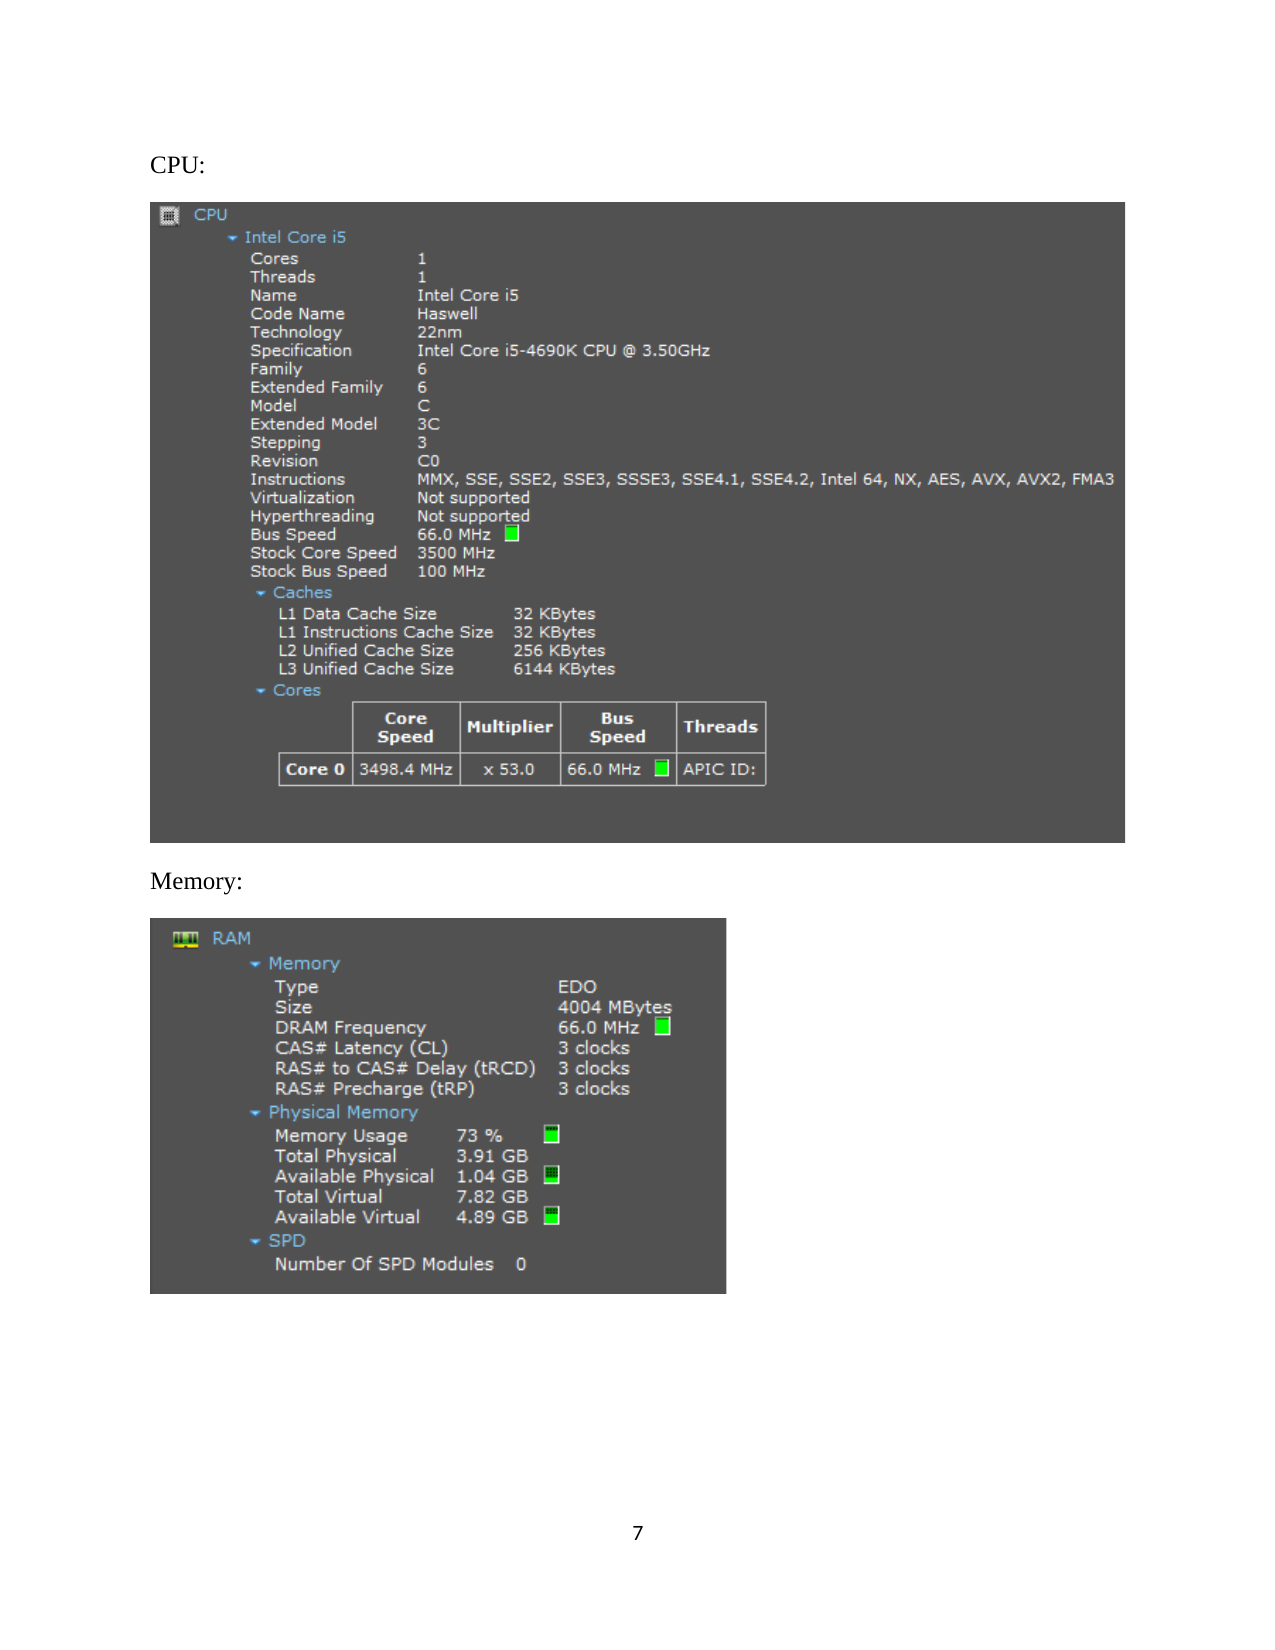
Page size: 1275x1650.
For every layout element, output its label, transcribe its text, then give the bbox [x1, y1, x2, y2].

text CPU: [150, 150, 1125, 179]
picture [150, 202, 1125, 843]
text Memory: [150, 866, 1125, 895]
picture [150, 918, 727, 1294]
